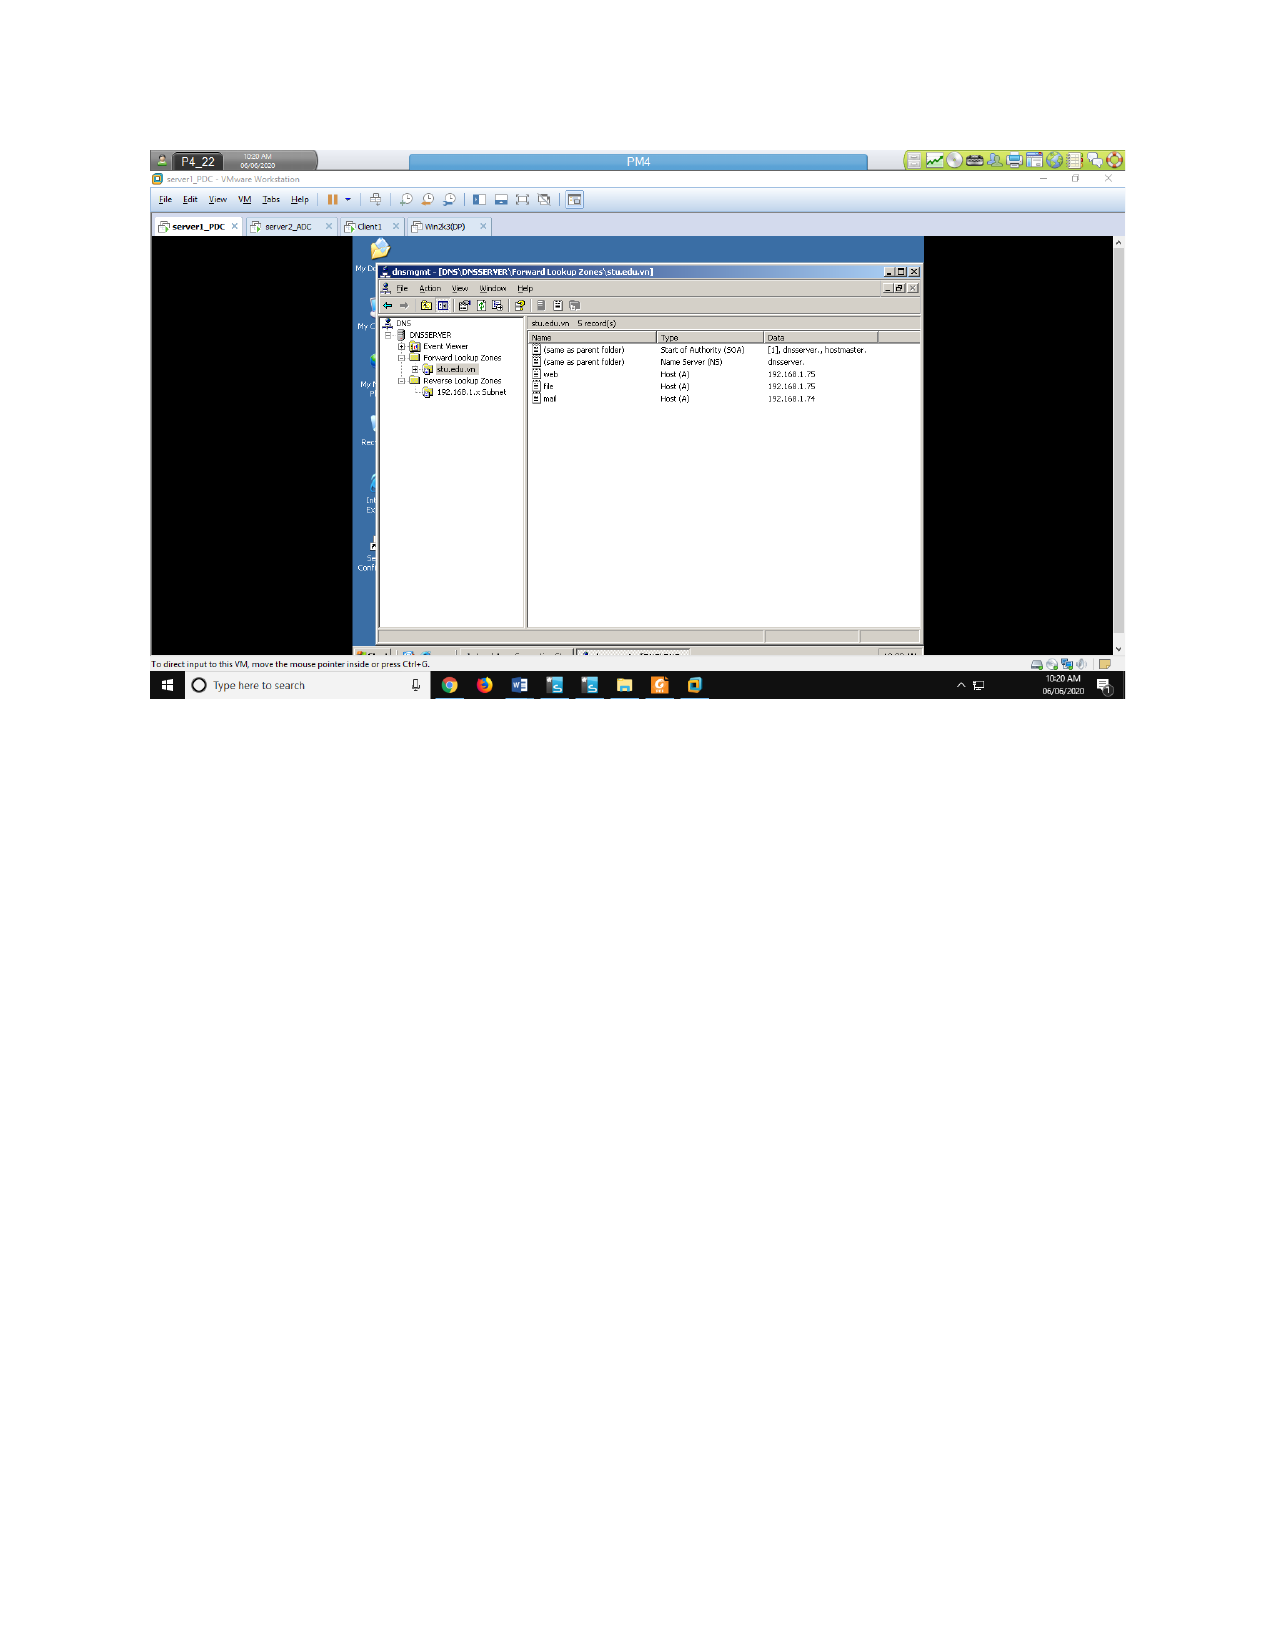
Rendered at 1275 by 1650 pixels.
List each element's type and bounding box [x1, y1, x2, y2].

picture [150, 150, 1125, 699]
